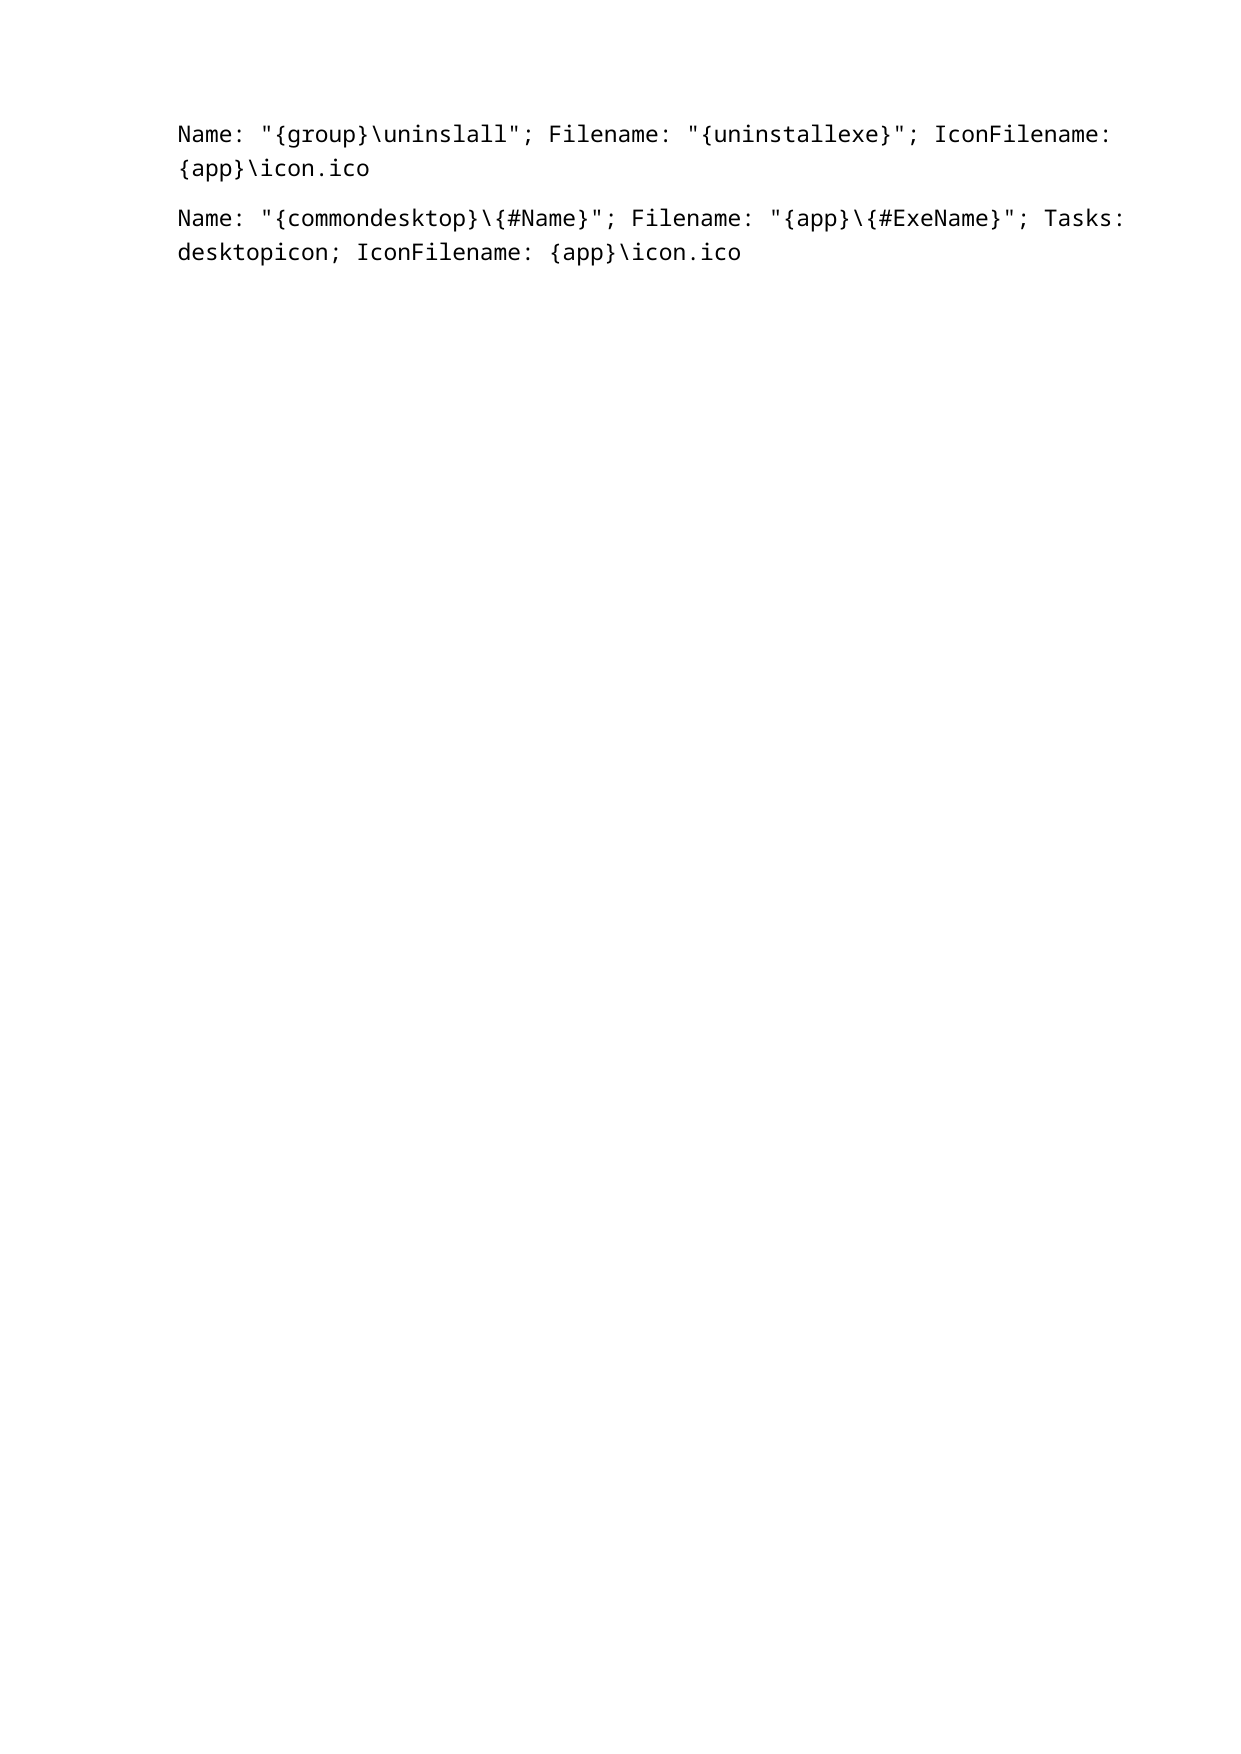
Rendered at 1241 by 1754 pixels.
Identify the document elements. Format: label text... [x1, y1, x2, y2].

text Name: "{group}\uninslall"; Filename: "{uninstallexe}"; IconFilename: {app}\icon.ico [177, 118, 1152, 183]
text Name: "{commondesktop}\{#Name}"; Filename: "{app}\{#ExeName}"; Tasks: desktopicon; IconFilename: {app}\icon.ico [177, 202, 1152, 267]
